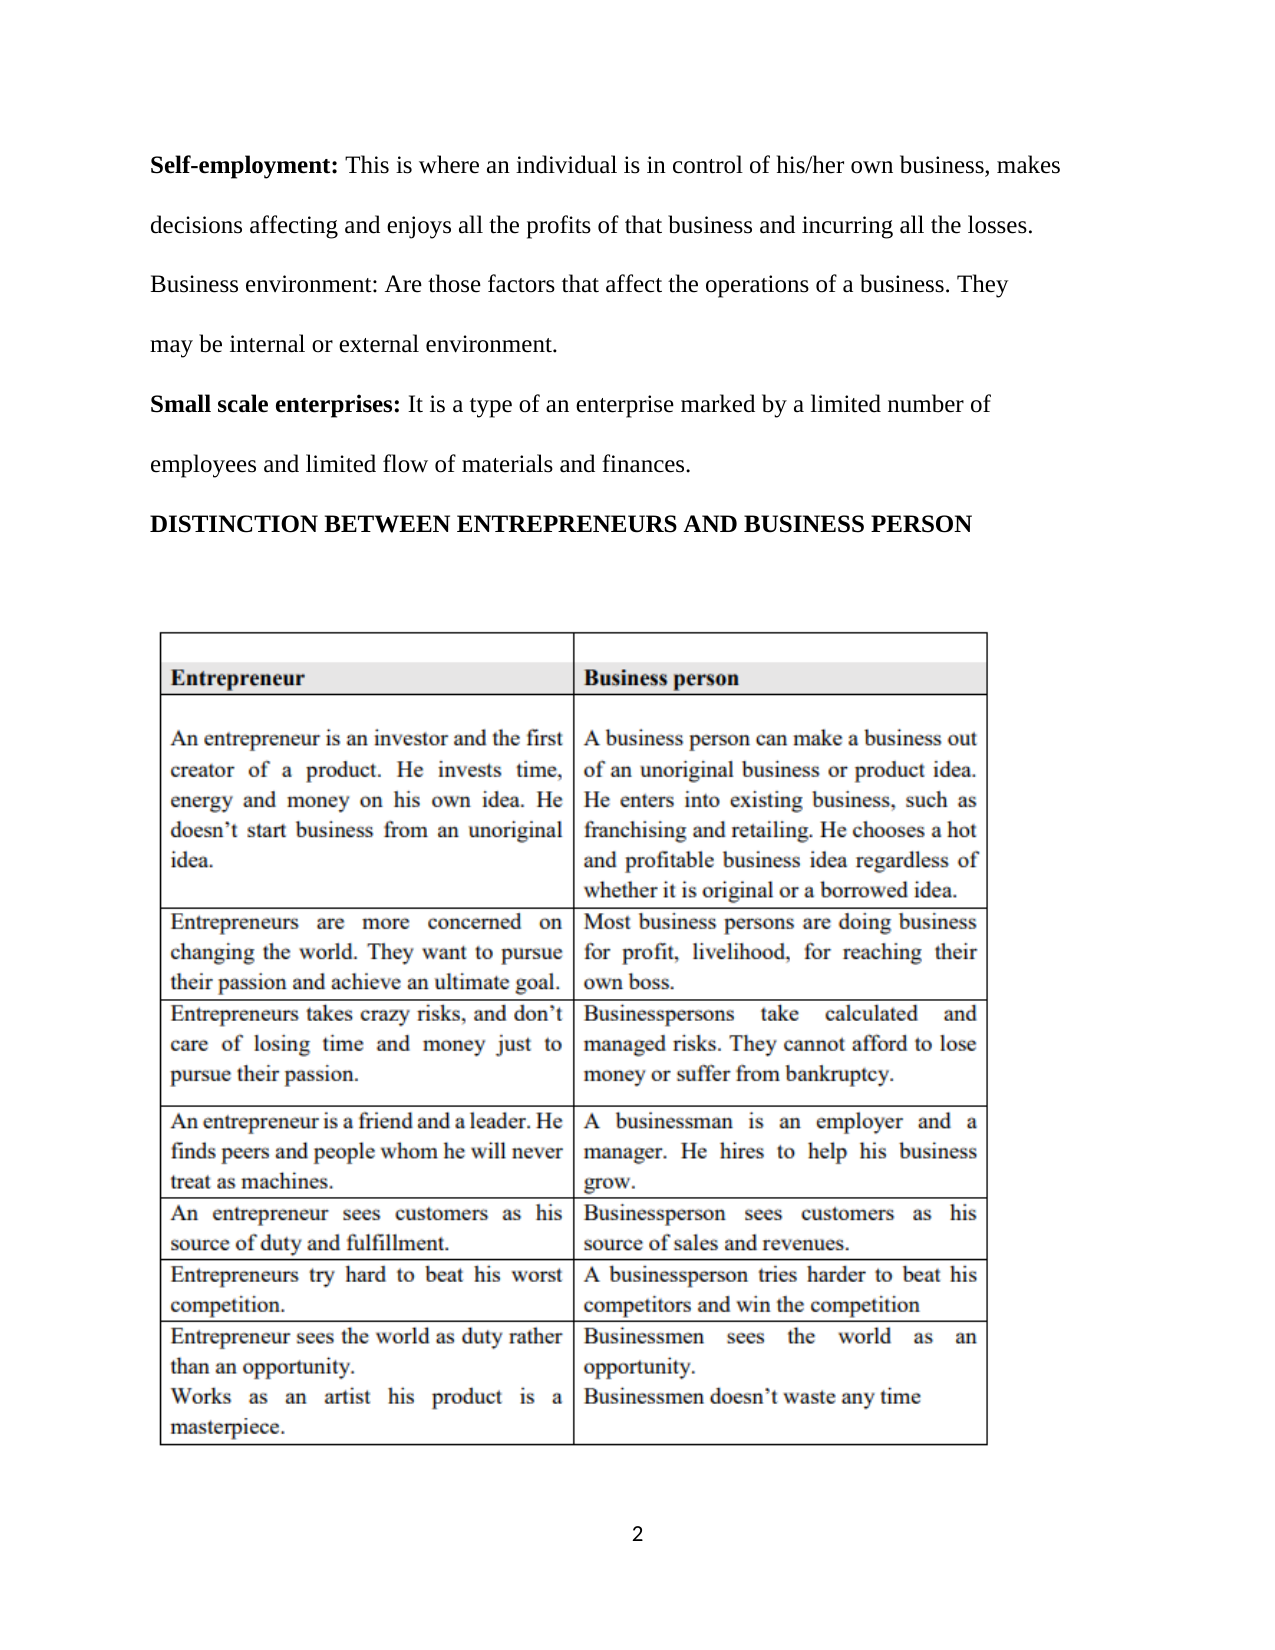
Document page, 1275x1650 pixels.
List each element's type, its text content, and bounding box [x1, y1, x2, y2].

text Small scale enterprises: It is a type of an enterprise marked by a limited number of [150, 389, 1125, 418]
text decisions affecting and enjoys all the profits of that business and incurring all the losses. [150, 210, 1125, 238]
text Self-employment: This is where an individual is in control of his/her own business, makes [150, 150, 1125, 179]
text may be internal or external environment. [150, 329, 1125, 358]
picture [150, 628, 1077, 1457]
text Business environment: Are those factors that affect the operations of a business. They [150, 269, 1125, 298]
text employees and limited flow of materials and finances. [150, 449, 1125, 478]
text DISTINCTION BETWEEN ENTREPRENEURS AND BUSINESS PERSON [150, 509, 1125, 537]
